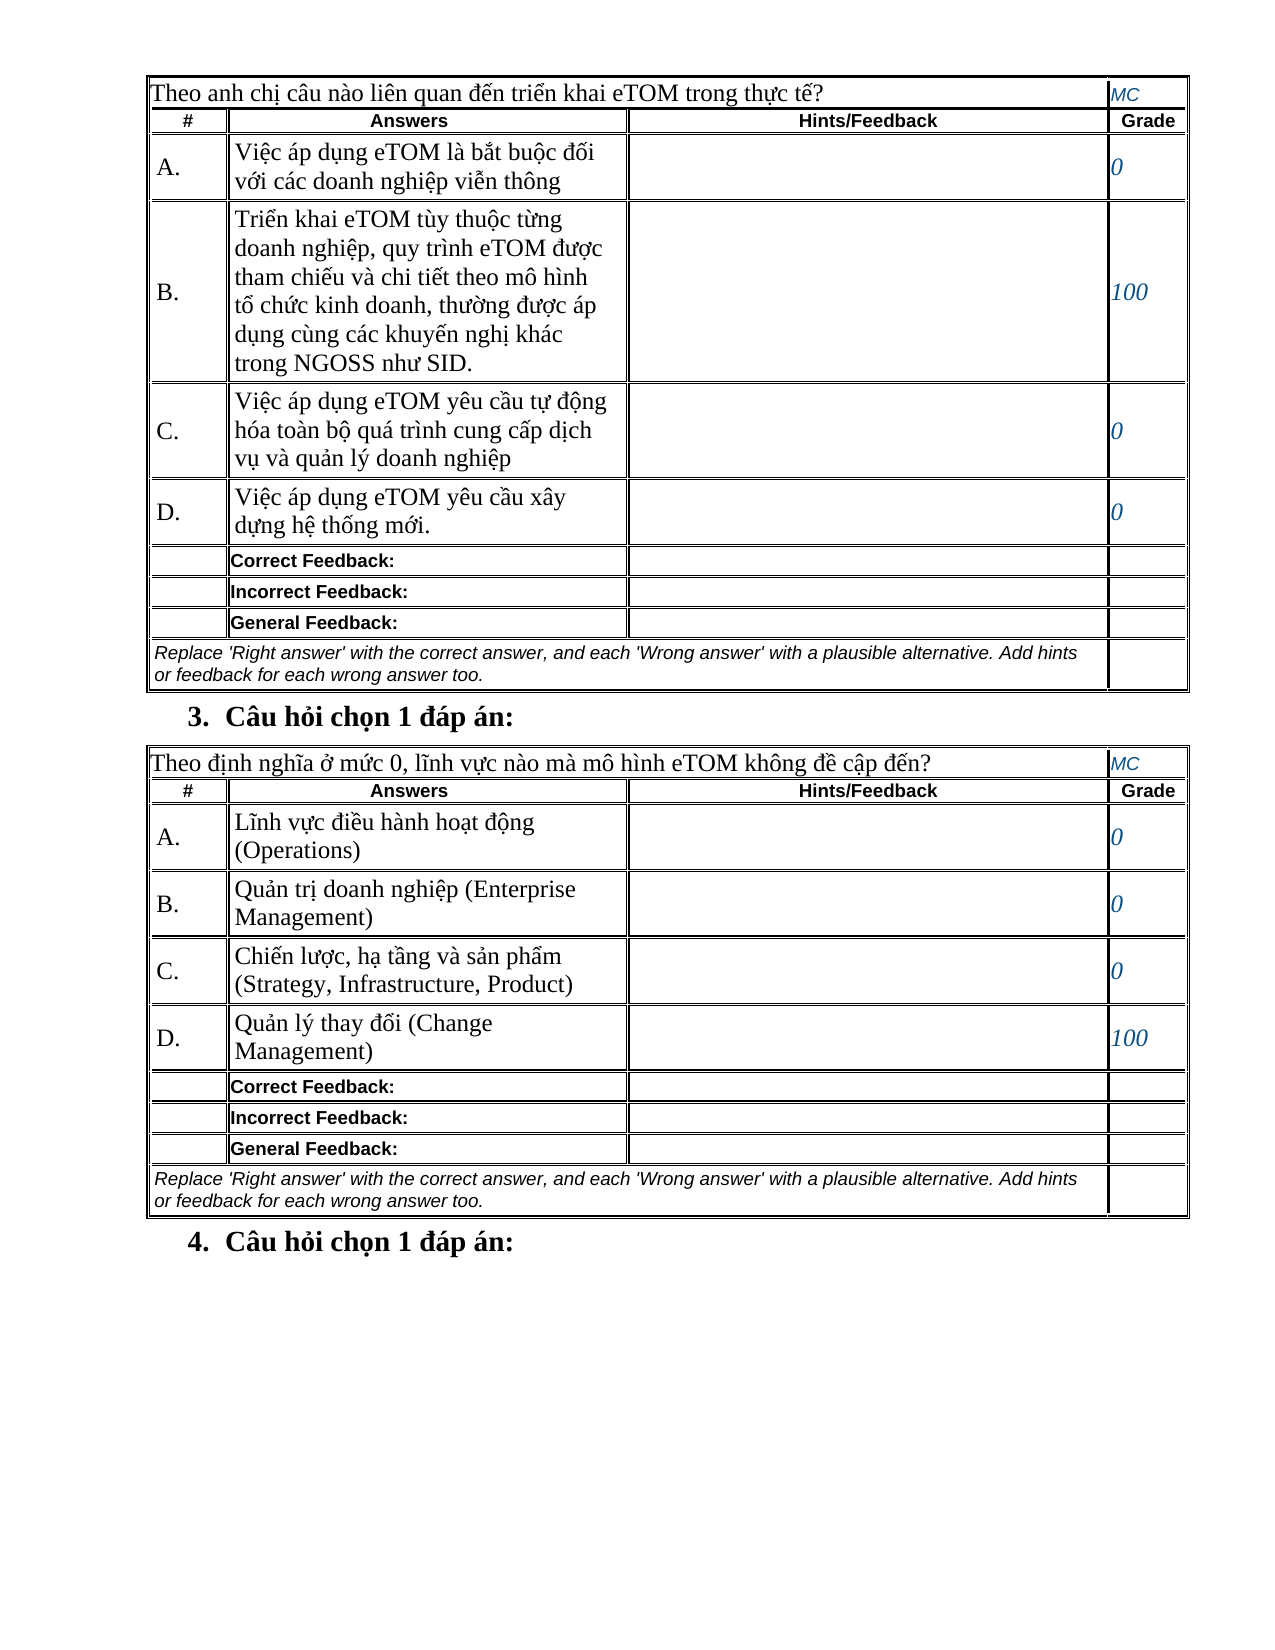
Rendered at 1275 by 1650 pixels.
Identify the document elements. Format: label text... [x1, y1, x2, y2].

table_cell Lĩnh vực điều hành hoạt động (Operations) [230, 805, 626, 868]
table_cell [630, 805, 1107, 868]
table_cell [630, 1104, 1107, 1131]
table_cell [148, 381, 228, 476]
table_cell [148, 199, 228, 381]
table_cell Việc áp dụng eTOM yêu cầu xây dựng hệ thống mới. [230, 480, 626, 543]
table_cell General Feedback: [230, 1135, 626, 1162]
table_cell General Feedback: [230, 609, 626, 637]
table_cell [630, 1073, 1107, 1100]
table_cell Hints/Feedback [630, 780, 1107, 801]
table_cell 0 [1110, 935, 1187, 1002]
table_cell Correct Feedback: [230, 1073, 626, 1100]
table_cell [1108, 1163, 1187, 1215]
table_cell [630, 547, 1107, 574]
table_cell [630, 384, 1107, 476]
table_cell Incorrect Feedback: [230, 1104, 626, 1131]
table_cell [1108, 606, 1188, 637]
table_cell Chiến lược, hạ tầng và sản phẩm (Strategy, Infrastructure, Product) [230, 939, 626, 1002]
table_cell Correct Feedback: [230, 547, 626, 574]
list Câu hỏi chọn 1 đáp án: [187, 1224, 1191, 1258]
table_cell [150, 1163, 1108, 1215]
table_header MC [1108, 748, 1187, 777]
table_cell Incorrect Feedback: [230, 578, 626, 606]
table_cell 0 [1110, 869, 1187, 935]
table_cell [630, 872, 1107, 935]
table_cell [150, 1069, 226, 1100]
table_header MC [1108, 78, 1187, 107]
table_cell 0 [1110, 476, 1187, 543]
table_cell Grade [1110, 107, 1187, 132]
table_cell Hints/Feedback [630, 110, 1107, 132]
table_cell 100 [1108, 199, 1188, 381]
table_cell Việc áp dụng eTOM yêu cầu tự động hóa toàn bộ quá trình cung cấp dịch vụ và quản lý doanh nghiệp [230, 384, 626, 476]
table_cell [1110, 575, 1187, 606]
table_cell [150, 476, 226, 543]
table_cell Quản trị doanh nghiệp (Enterprise Management) [230, 872, 626, 935]
table_cell [1110, 1131, 1187, 1162]
table_cell 0 [1108, 381, 1188, 476]
table_cell [150, 1100, 226, 1131]
table_cell 0 [1108, 132, 1188, 199]
table_cell [150, 575, 226, 606]
table_cell [150, 935, 226, 1002]
table_cell [150, 1003, 226, 1069]
table_cell [630, 1135, 1107, 1162]
table_cell [150, 869, 226, 935]
table_header Theo định nghĩa ở mức 0, lĩnh vực nào mà mô hình eTOM không đề cập đến? [148, 746, 1108, 777]
table_cell [150, 544, 226, 574]
table_cell [148, 132, 228, 199]
table_cell Việc áp dụng eTOM là bắt buộc đối với các doanh nghiệp viễn thông [230, 135, 626, 199]
table_cell [150, 1131, 226, 1162]
table_cell [630, 480, 1107, 543]
table_cell [630, 939, 1107, 1002]
table_cell Answers [230, 110, 626, 132]
table_header Theo anh chị câu nào liên quan đến triển khai eTOM trong thực tế? [150, 77, 1108, 107]
table_cell 100 [1110, 1003, 1187, 1069]
table_cell Triển khai eTOM tùy thuộc từng doanh nghiệp, quy trình eTOM được tham chiếu và chi tiết theo mô hình tổ chức kinh doanh, thường được áp dụng cùng các khuyến nghị khác trong NGOSS như SID. [230, 202, 626, 381]
table_cell [148, 606, 228, 637]
table_cell [1110, 1100, 1187, 1131]
table_cell [630, 609, 1107, 637]
table_cell [1110, 1069, 1187, 1100]
table_cell [1110, 544, 1187, 574]
table_cell [630, 578, 1107, 606]
table_cell [630, 135, 1107, 199]
table_cell [630, 1006, 1107, 1069]
table_cell Answers [230, 780, 626, 801]
table_cell 0 [1110, 801, 1187, 868]
table_cell [630, 202, 1107, 381]
table_cell # [150, 107, 226, 132]
table_cell Grade [1108, 777, 1188, 801]
table_cell [1108, 637, 1188, 689]
list Câu hỏi chọn 1 đáp án: [187, 699, 1191, 732]
table_cell Quản lý thay đổi (Change Management) [230, 1006, 626, 1069]
table_cell # [148, 777, 228, 801]
table_cell [150, 801, 226, 868]
